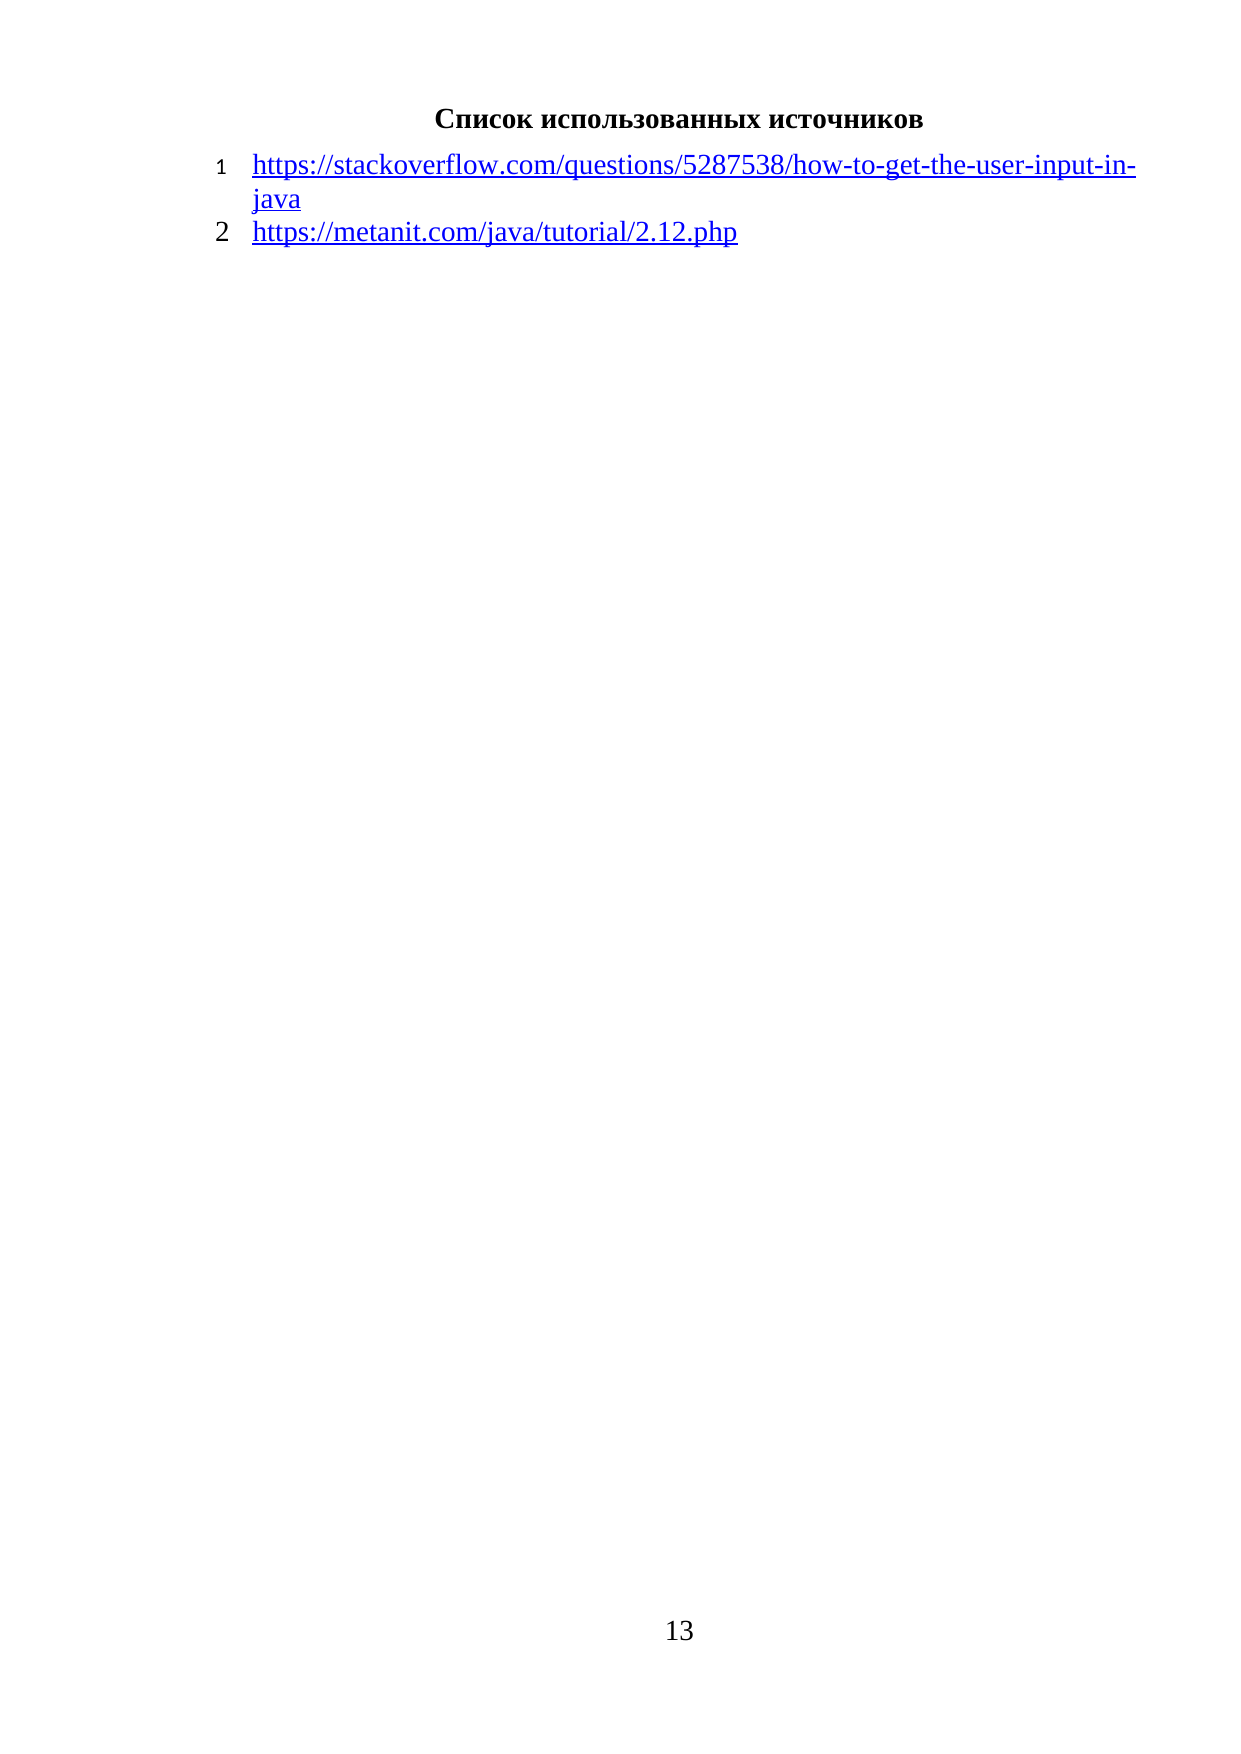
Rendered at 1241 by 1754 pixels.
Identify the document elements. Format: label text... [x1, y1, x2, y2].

list https://metanit.com/java/tutorial/2.12.php [215, 214, 1181, 248]
text Список использованных источников [177, 101, 1181, 135]
list https://stackoverflow.com/questions/5287538/how-to-get-the-user-input-in-java [215, 147, 1181, 214]
